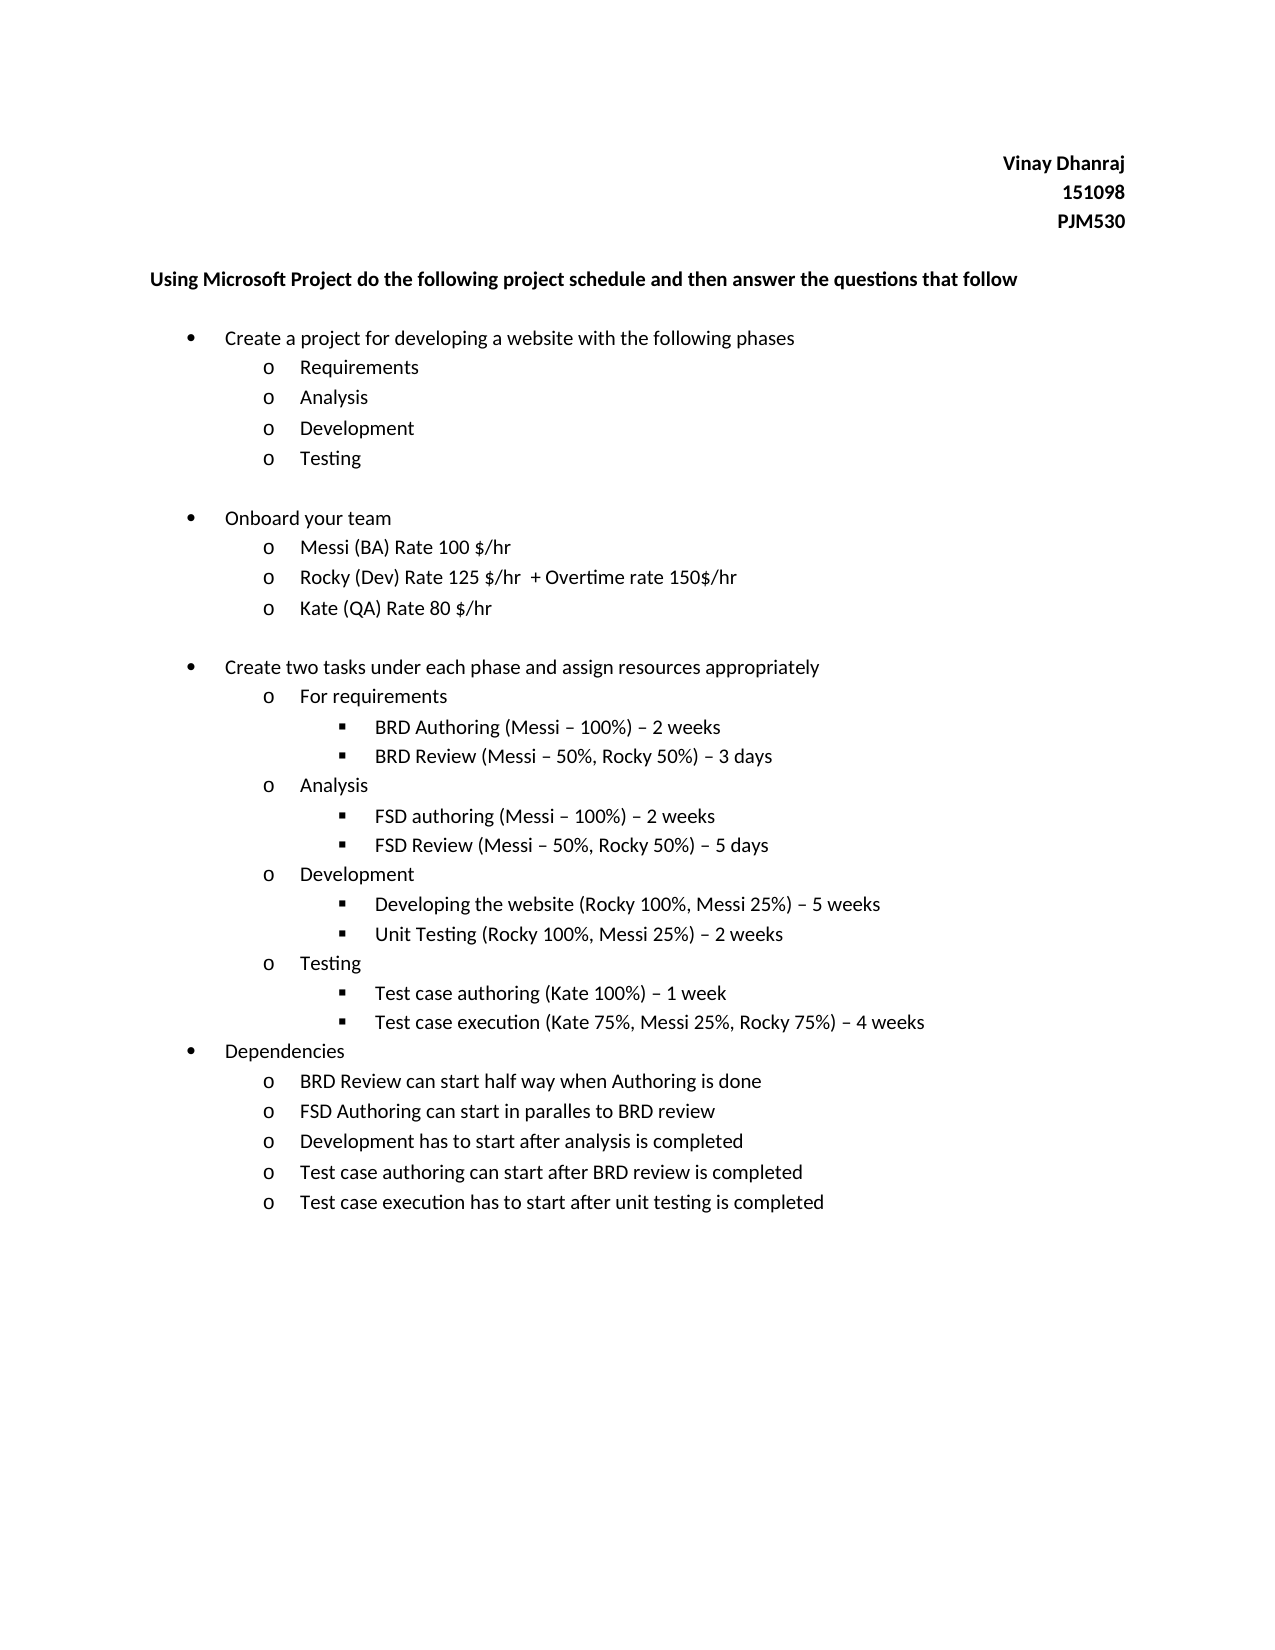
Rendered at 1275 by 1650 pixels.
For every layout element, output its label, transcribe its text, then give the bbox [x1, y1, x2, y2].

list Requirements [262, 354, 1125, 381]
list FSD Review (Messi – 50%, Rocky 50%) – 5 days [337, 832, 1125, 857]
list Create a project for developing a website with the following phases [187, 325, 1125, 350]
list Create two tasks under each phase and assign resources appropriately [187, 654, 1125, 680]
list Rocky (Dev) Rate 125 $/hr + Overtime rate 150$/hr [262, 564, 1125, 591]
list Test case execution (Kate 75%, Messi 25%, Rocky 75%) – 4 weeks [337, 1009, 1125, 1035]
text Using Microsoft Project do the following project schedule and then answer the questions that follow [150, 267, 1125, 292]
list Onboard your team [187, 505, 1125, 530]
list Test case authoring (Kate 100%) – 1 week [337, 980, 1125, 1006]
text 151098 [150, 179, 1125, 204]
list Developing the website (Rocky 100%, Messi 25%) – 5 weeks [337, 892, 1125, 917]
list Messi (BA) Rate 100 $/hr [262, 534, 1125, 561]
list BRD Review (Messi – 50%, Rocky 50%) – 3 days [337, 743, 1125, 769]
list Development [262, 861, 1125, 888]
list For requirements [262, 684, 1125, 710]
list Testing [262, 445, 1125, 472]
list Analysis [262, 384, 1125, 411]
list FSD Authoring can start in paralles to BRD review [262, 1098, 1125, 1125]
list Unit Testing (Rocky 100%, Messi 25%) – 2 weeks [337, 921, 1125, 946]
list Dependencies [187, 1039, 1125, 1064]
list Kate (QA) Rate 80 $/hr [262, 595, 1125, 621]
list Test case authoring can start after BRD review is completed [262, 1159, 1125, 1186]
list Development [262, 415, 1125, 441]
list Analysis [262, 772, 1125, 799]
list Test case execution has to start after unit testing is completed [262, 1189, 1125, 1216]
list Testing [262, 950, 1125, 976]
list BRD Authoring (Messi – 100%) – 2 weeks [337, 714, 1125, 739]
list Development has to start after analysis is completed [262, 1129, 1125, 1155]
list FSD authoring (Messi – 100%) – 2 weeks [337, 803, 1125, 828]
text Vinay Dhanraj [150, 150, 1125, 175]
text PJM530 [150, 208, 1125, 234]
list BRD Review can start half way when Authoring is done [262, 1068, 1125, 1094]
